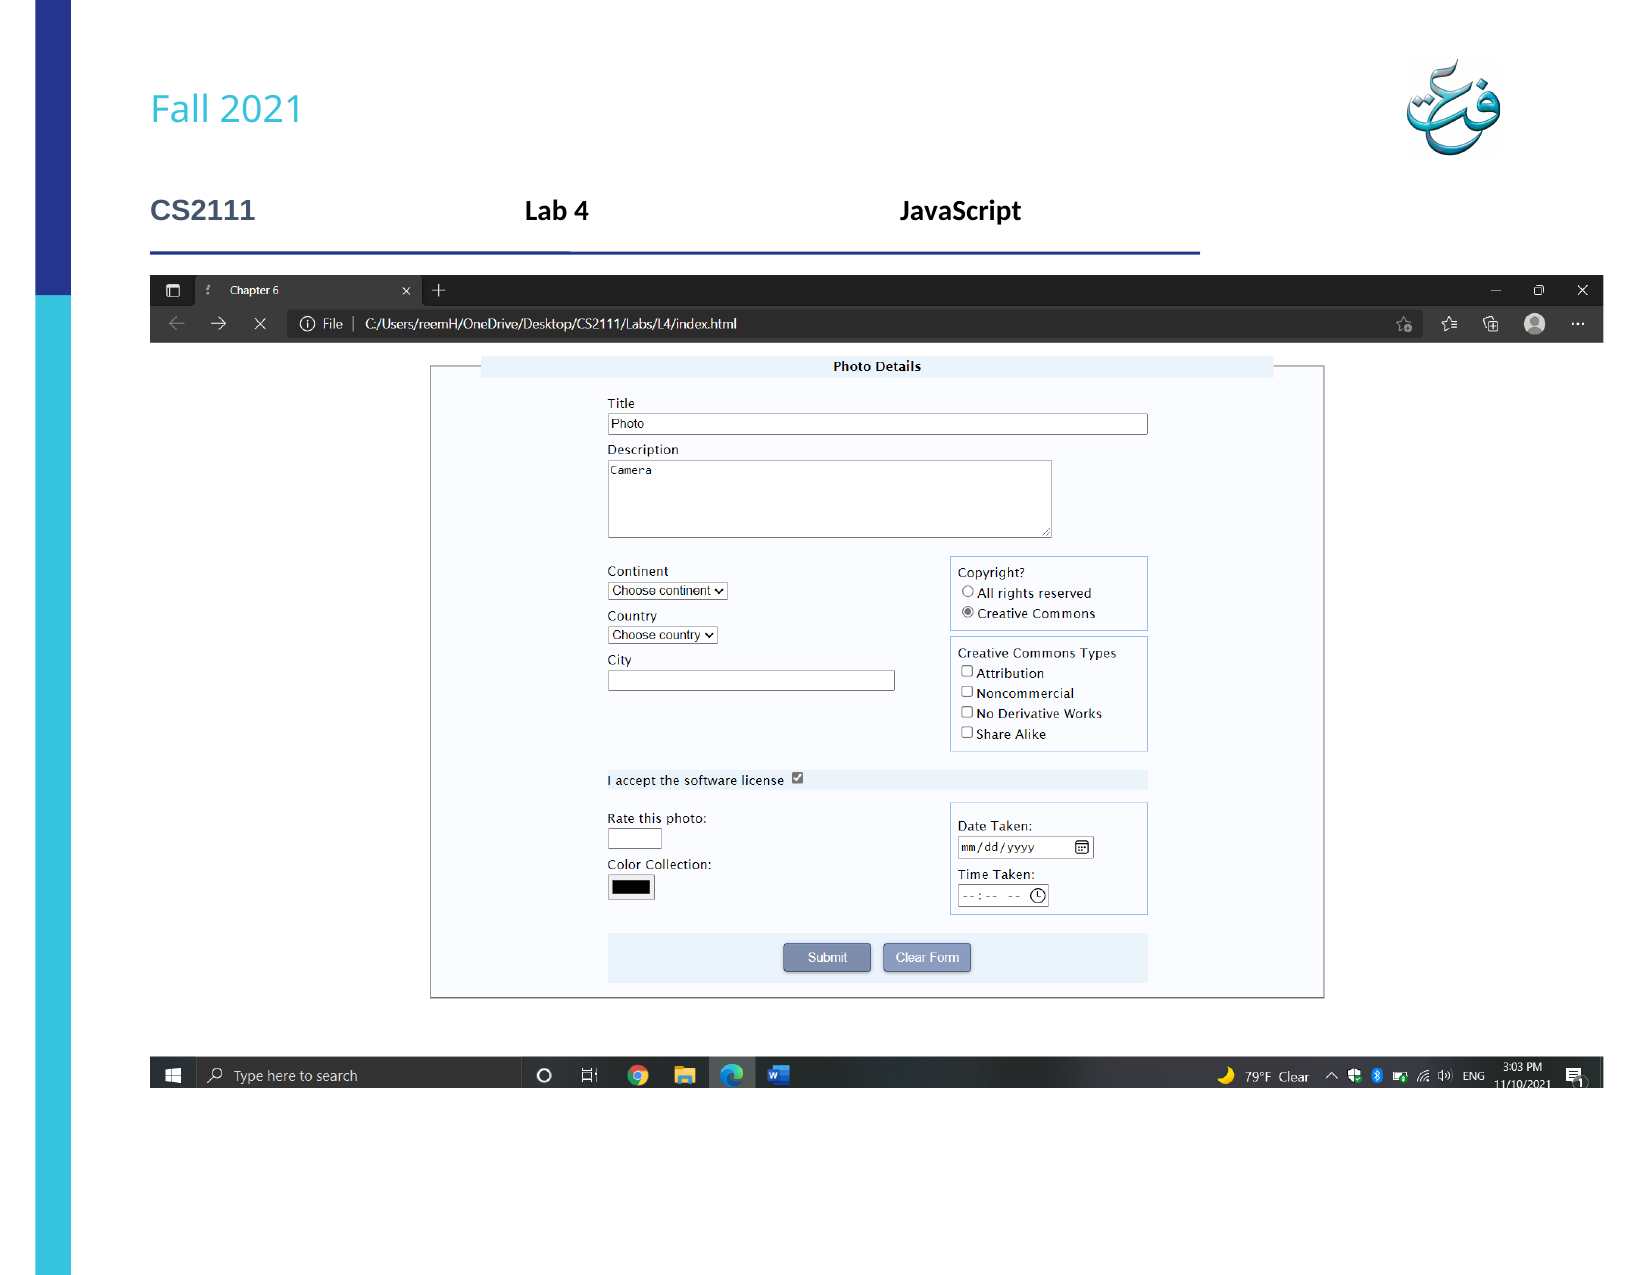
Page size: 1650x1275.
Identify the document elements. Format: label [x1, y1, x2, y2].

picture [150, 275, 1604, 1088]
picture [1406, 59, 1500, 156]
